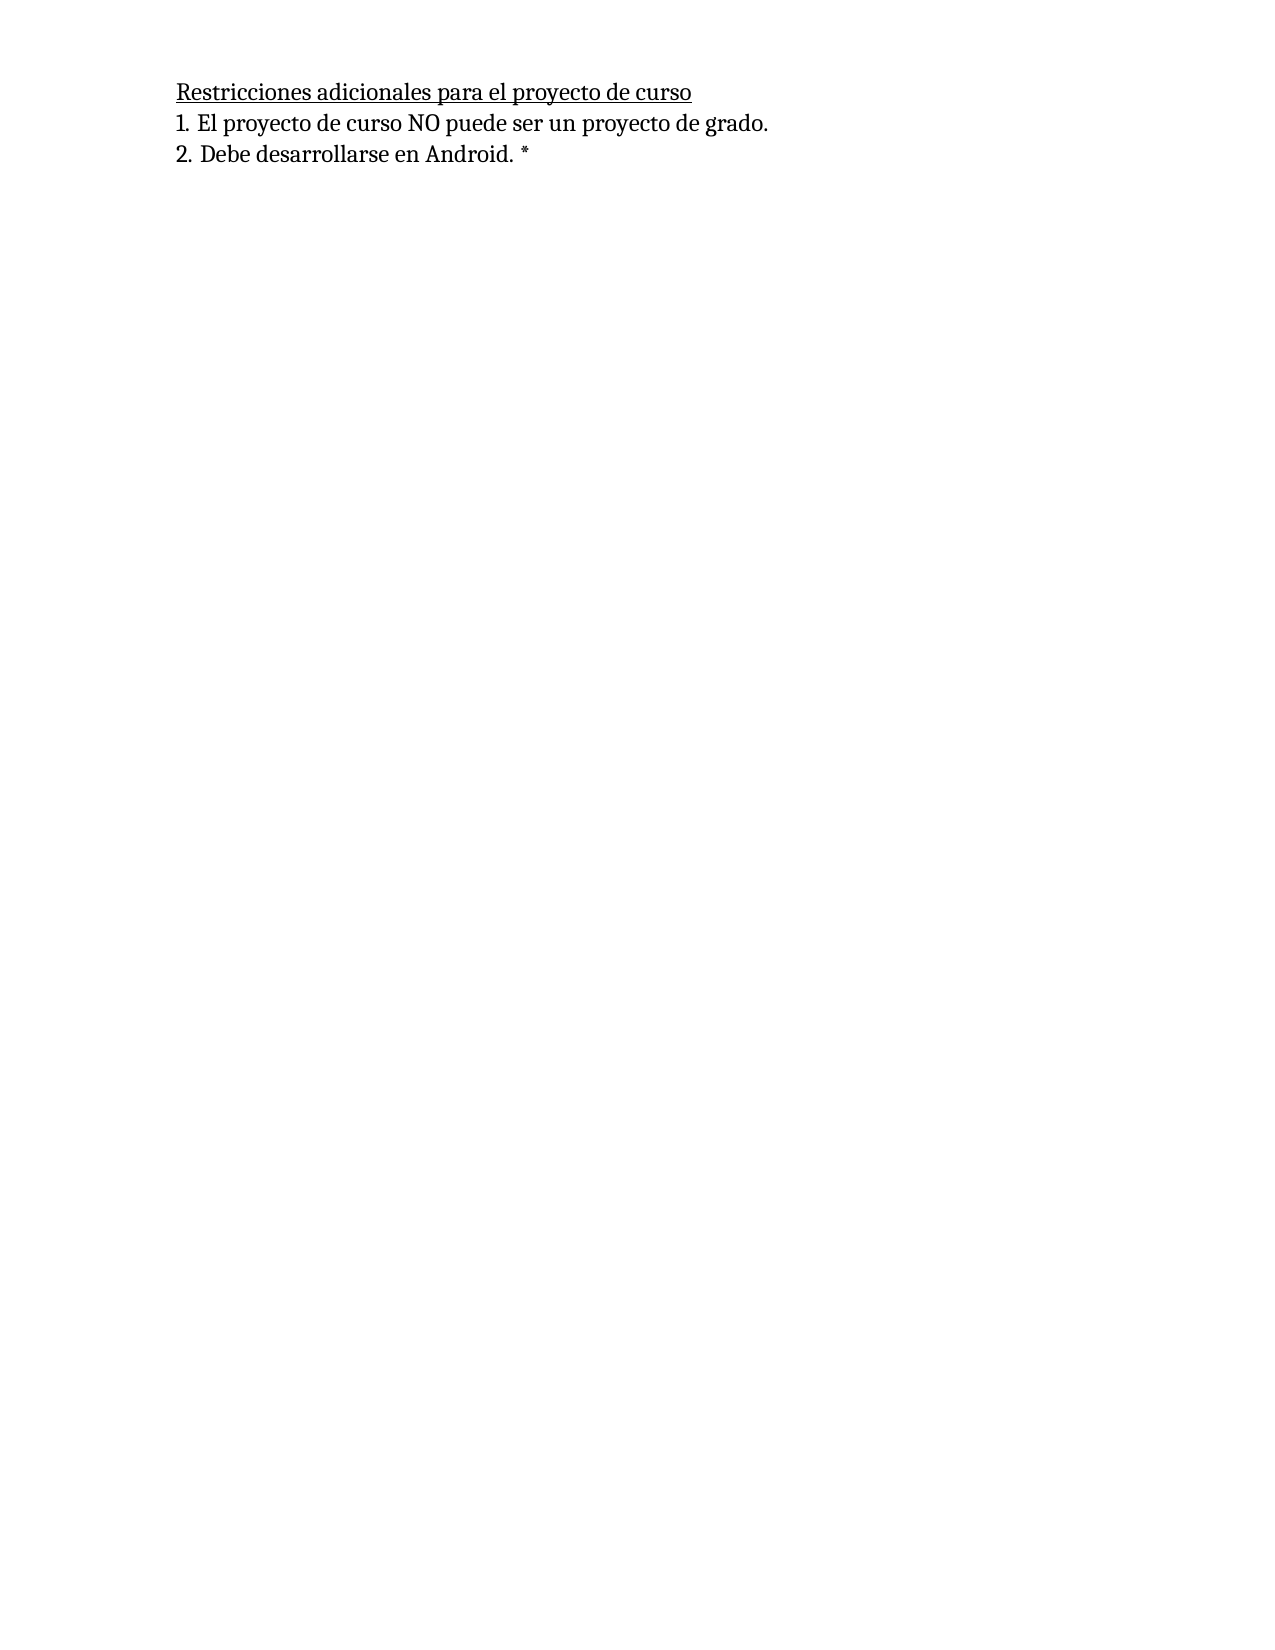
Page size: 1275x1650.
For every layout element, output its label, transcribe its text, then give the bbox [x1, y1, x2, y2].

text 2. Debe desarrollarse en Android. * [176, 140, 1098, 168]
text 1. El proyecto de curso NO puede ser un proyecto de grado. [176, 108, 820, 137]
text Restricciones adicionales para el proyecto de curso [176, 77, 820, 106]
